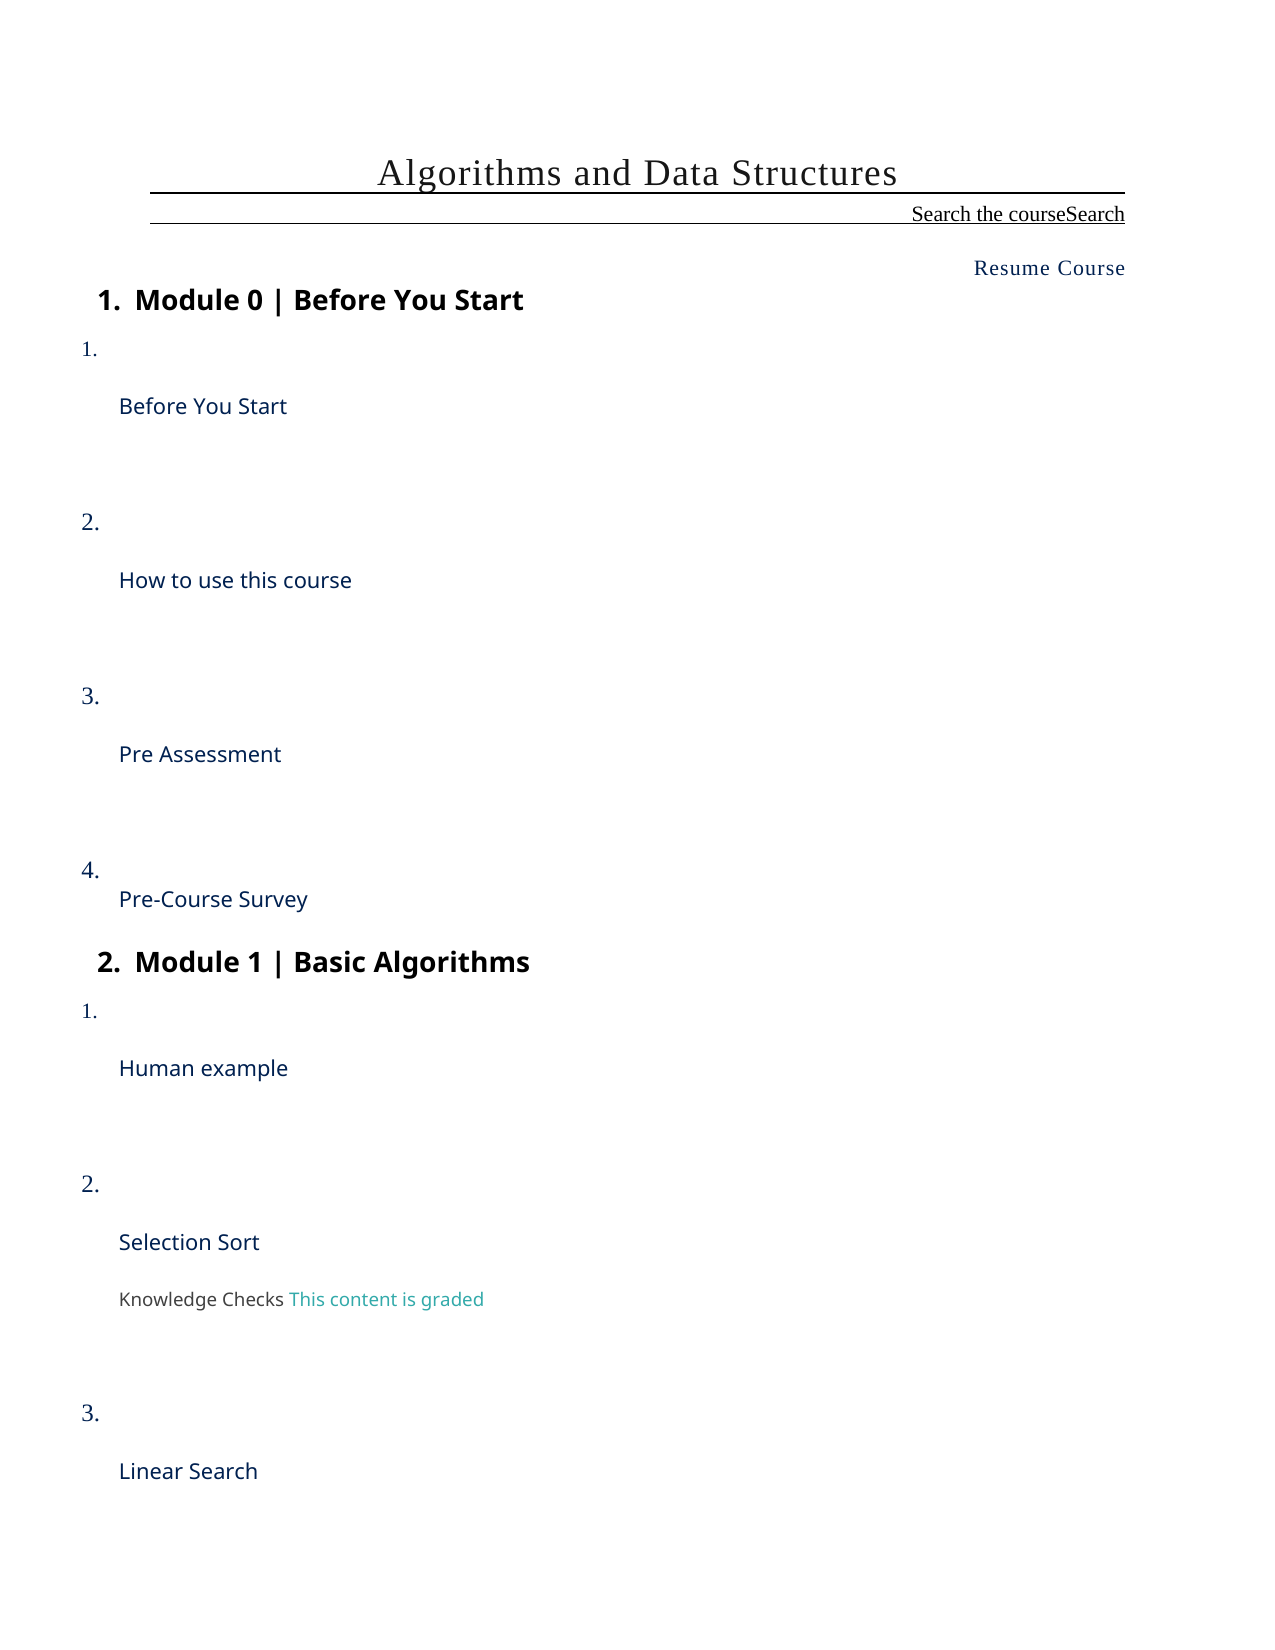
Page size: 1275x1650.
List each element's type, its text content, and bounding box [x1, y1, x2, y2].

text Search the courseSearch [150, 201, 1125, 223]
text Pre Assessment [119, 739, 1156, 769]
text Resume Course [150, 255, 1125, 280]
text Linear Search [119, 1456, 1156, 1486]
text Pre-Course Survey [119, 884, 1156, 914]
text How to use this course [119, 565, 1156, 595]
text Human example [119, 1053, 1156, 1083]
list Module 1 | Basic Algorithms [97, 942, 1156, 980]
text Selection Sort [119, 1227, 1156, 1257]
text Before You Start [119, 391, 1156, 421]
text Algorithms and Data Structures [150, 150, 1125, 192]
list Module 0 | Before You Start [97, 280, 1156, 318]
text Knowledge Checks This content is graded [119, 1286, 1156, 1312]
